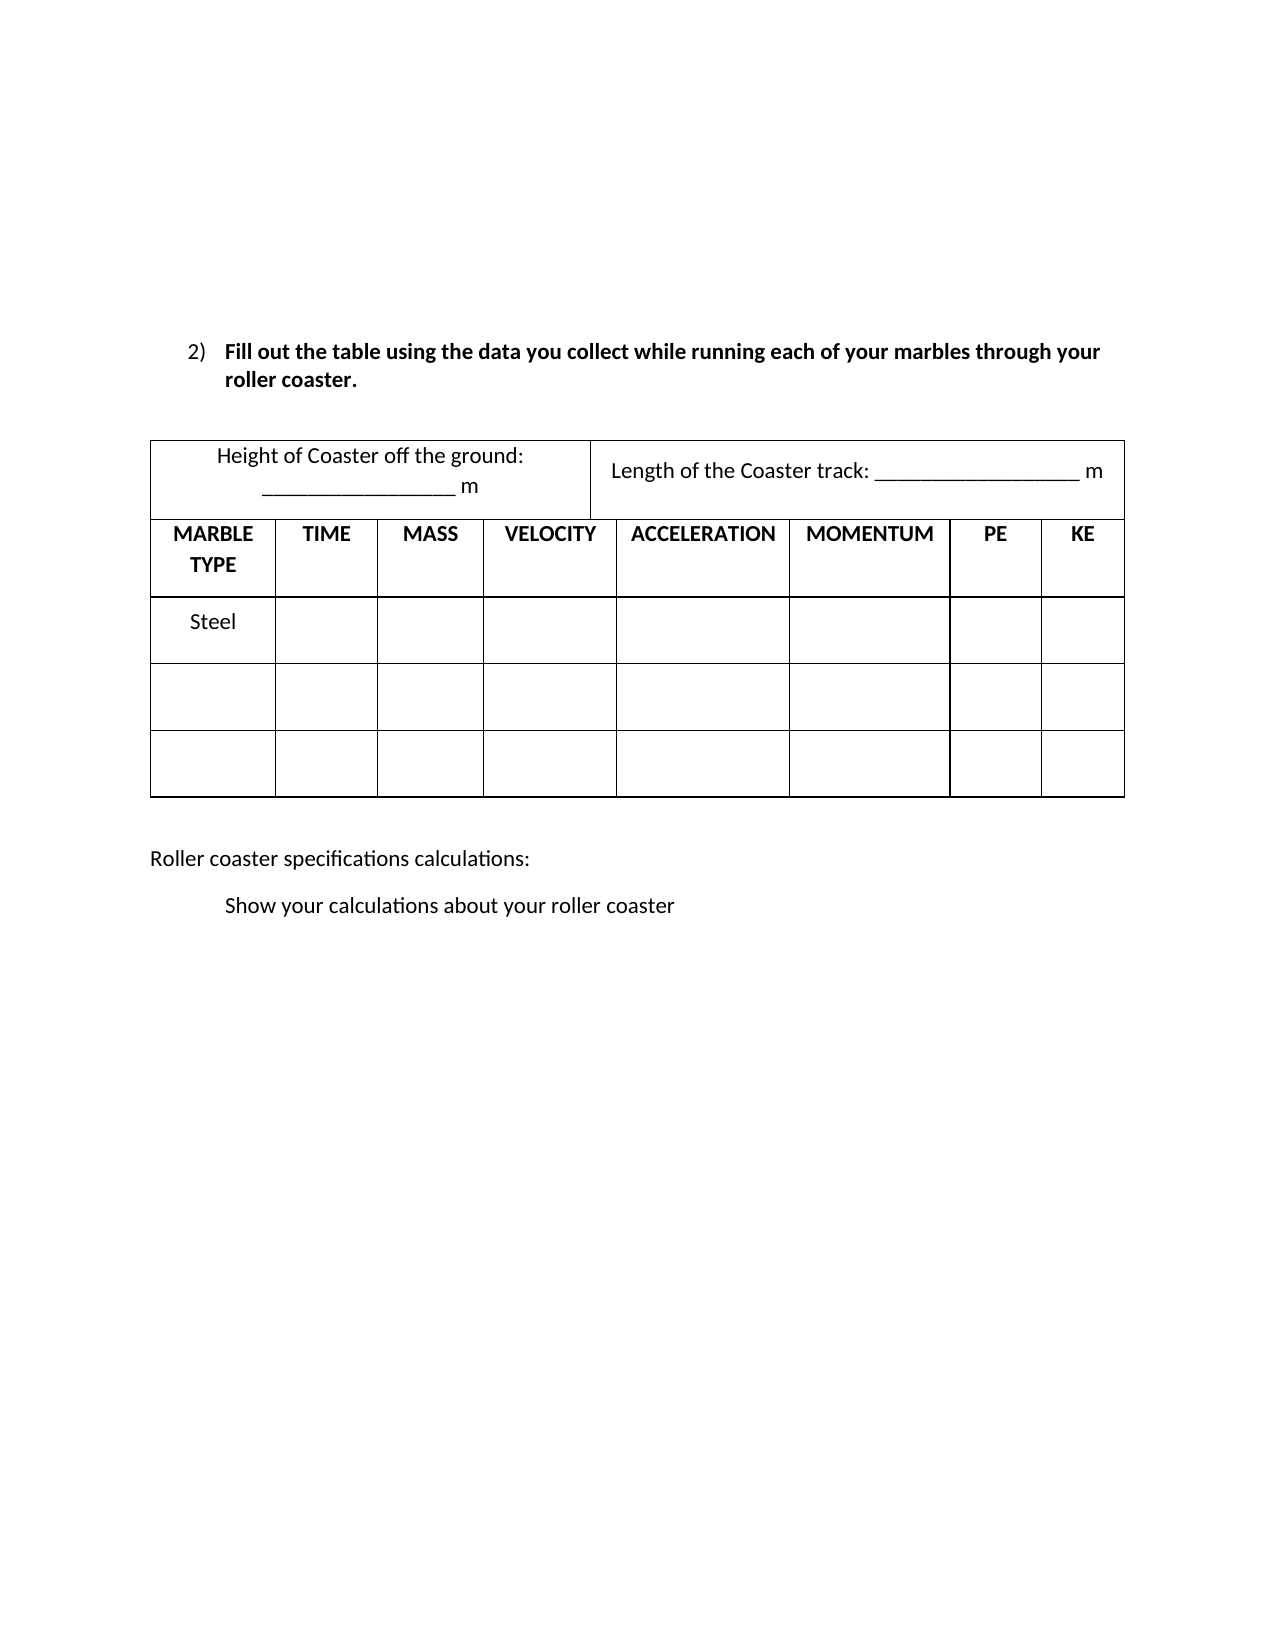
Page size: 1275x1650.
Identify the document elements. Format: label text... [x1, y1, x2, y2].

table_cell [1042, 664, 1124, 730]
table_header Length of the Coaster track: __________________ m [591, 441, 1124, 518]
table_cell [484, 664, 616, 730]
text Roller coaster specifications calculations: [150, 844, 1125, 872]
table_cell [1042, 598, 1124, 663]
table_cell [951, 664, 1041, 730]
table_cell [790, 731, 949, 796]
table_cell MASS [378, 520, 483, 596]
table_cell [378, 664, 483, 730]
table_cell [790, 664, 949, 730]
table_cell [276, 598, 377, 663]
table_cell [484, 731, 616, 796]
table_cell ACCELERATION [617, 520, 789, 596]
table_cell VELOCITY [484, 520, 616, 596]
list Fill out the table using the data you collect while running each of your marbles through your roller coaster. [187, 337, 1125, 393]
table_cell [378, 598, 483, 663]
table_cell [276, 664, 377, 730]
table_cell MOMENTUM [790, 520, 949, 596]
table_cell [484, 598, 616, 663]
table_cell Steel [151, 598, 275, 663]
table_cell [790, 598, 949, 663]
table_cell KE [1042, 520, 1124, 596]
table_cell [617, 664, 789, 730]
table_cell [617, 598, 789, 663]
table_cell PE [951, 520, 1041, 596]
table_cell [1042, 731, 1124, 796]
table_cell [617, 731, 789, 796]
table_header Height of Coaster off the ground: _________________ m [151, 441, 590, 518]
table_cell [276, 731, 377, 796]
text Show your calculations about your roller coaster [150, 891, 1125, 919]
table_cell [951, 731, 1041, 796]
table_cell [951, 598, 1041, 663]
table_cell [151, 664, 275, 730]
table_cell TIME [276, 520, 377, 596]
table_cell MARBLE TYPE [151, 520, 275, 596]
table_cell [151, 731, 275, 796]
table_cell [378, 731, 483, 796]
